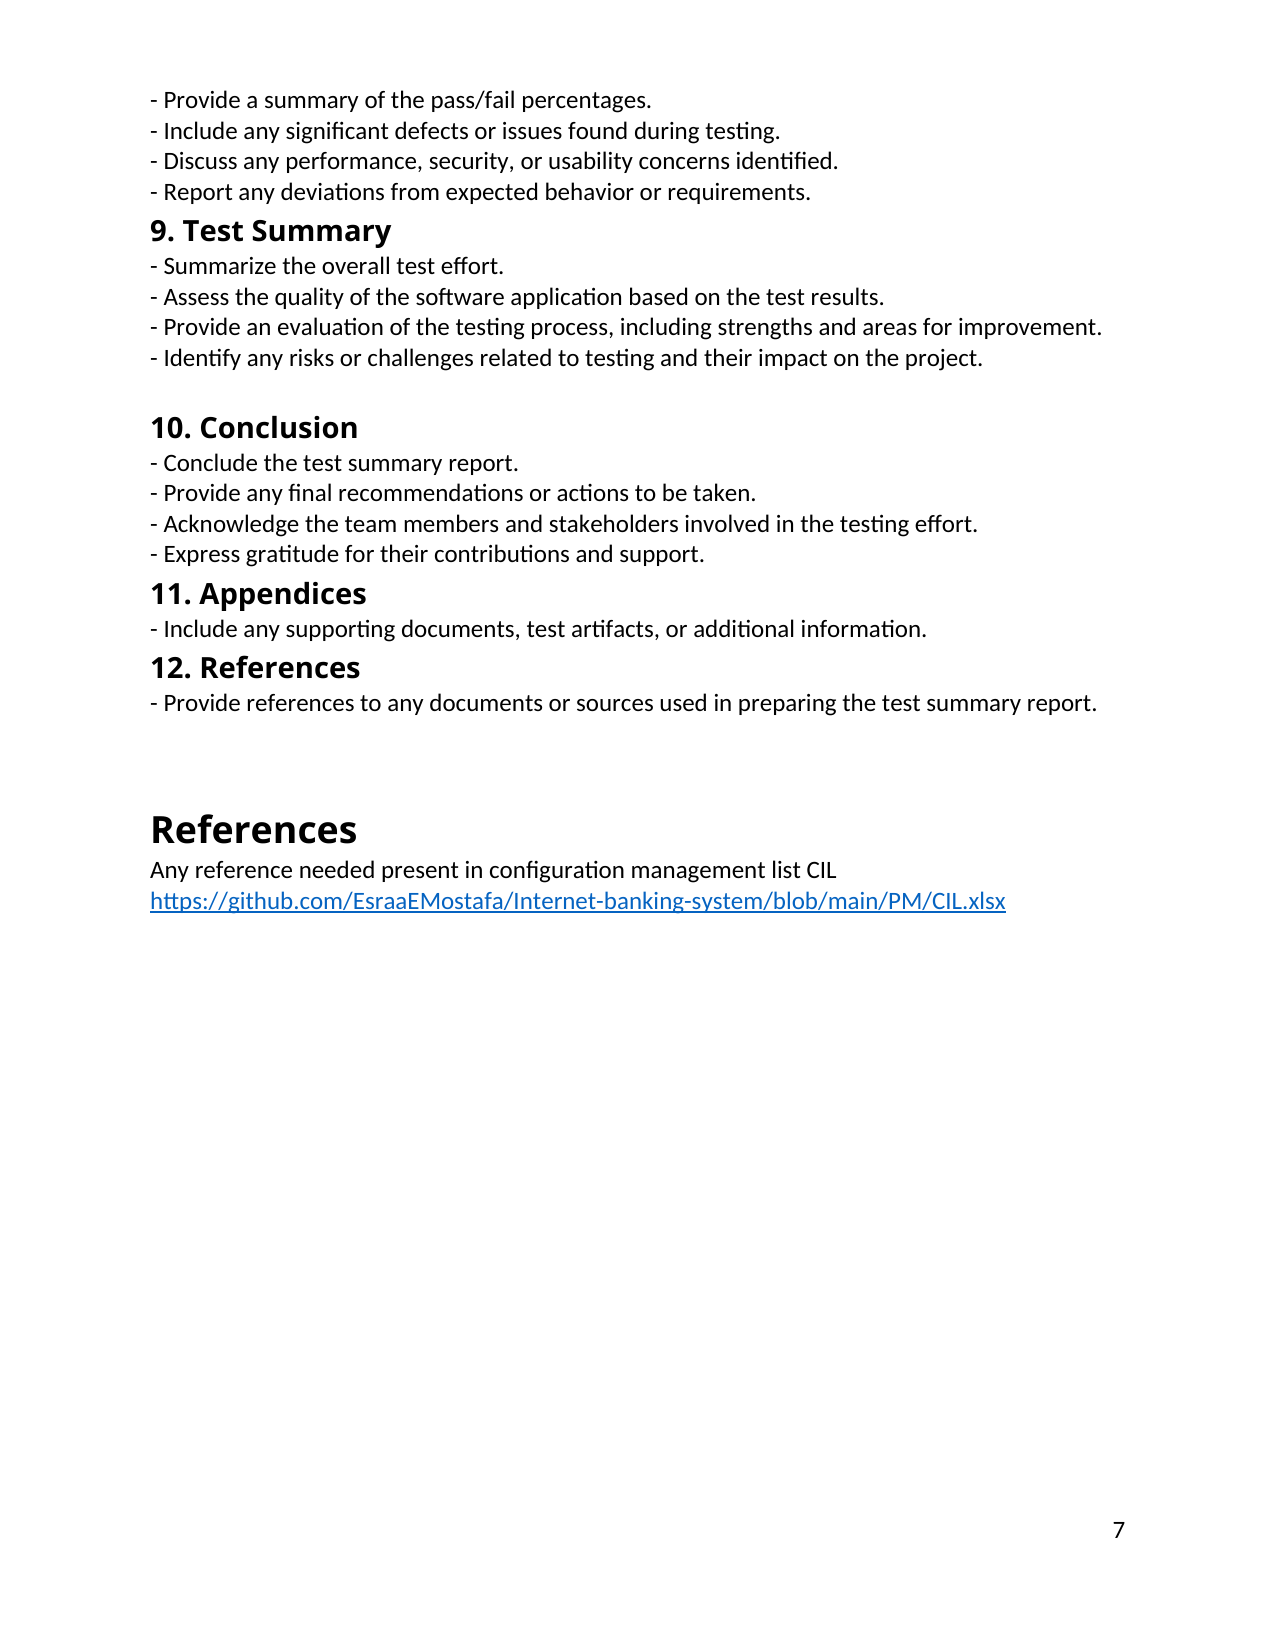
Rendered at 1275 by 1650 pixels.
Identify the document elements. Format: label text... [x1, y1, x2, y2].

text - Express gratitude for their contributions and support. [150, 538, 1125, 569]
text - Provide a summary of the pass/fail percentages. [150, 84, 1125, 115]
text - Assess the quality of the software application based on the test results. [150, 281, 1125, 311]
text - Include any supporting documents, test artifacts, or additional information. [150, 613, 1125, 643]
text - Include any significant defects or issues found during testing. [150, 115, 1125, 145]
subtitle 11. Appendices [150, 573, 1125, 613]
text - Provide references to any documents or sources used in preparing the test summary report. [150, 687, 1125, 718]
text - Conclude the test summary report. [150, 447, 1125, 477]
text - Acknowledge the team members and stakeholders involved in the testing effort. [150, 508, 1125, 538]
text - Report any deviations from expected behavior or requirements. [150, 176, 1125, 206]
subtitle 9. Test Summary [150, 211, 1125, 250]
text - Identify any risks or challenges related to testing and their impact on the project. [150, 342, 1125, 372]
subtitle 12. References [150, 647, 1125, 687]
text Any reference needed present in configuration management list CIL https://github.com/EsraaEMostafa/Internet-banking-system/blob/main/PM/CIL.xlsx [150, 855, 1125, 916]
subtitle References [150, 804, 1125, 855]
text - Provide an evaluation of the testing process, including strengths and areas for improvement. [150, 311, 1125, 342]
text - Discuss any performance, security, or usability concerns identified. [150, 145, 1125, 176]
text - Provide any final recommendations or actions to be taken. [150, 477, 1125, 508]
subtitle 10. Conclusion [150, 407, 1125, 447]
text - Summarize the overall test effort. [150, 250, 1125, 281]
